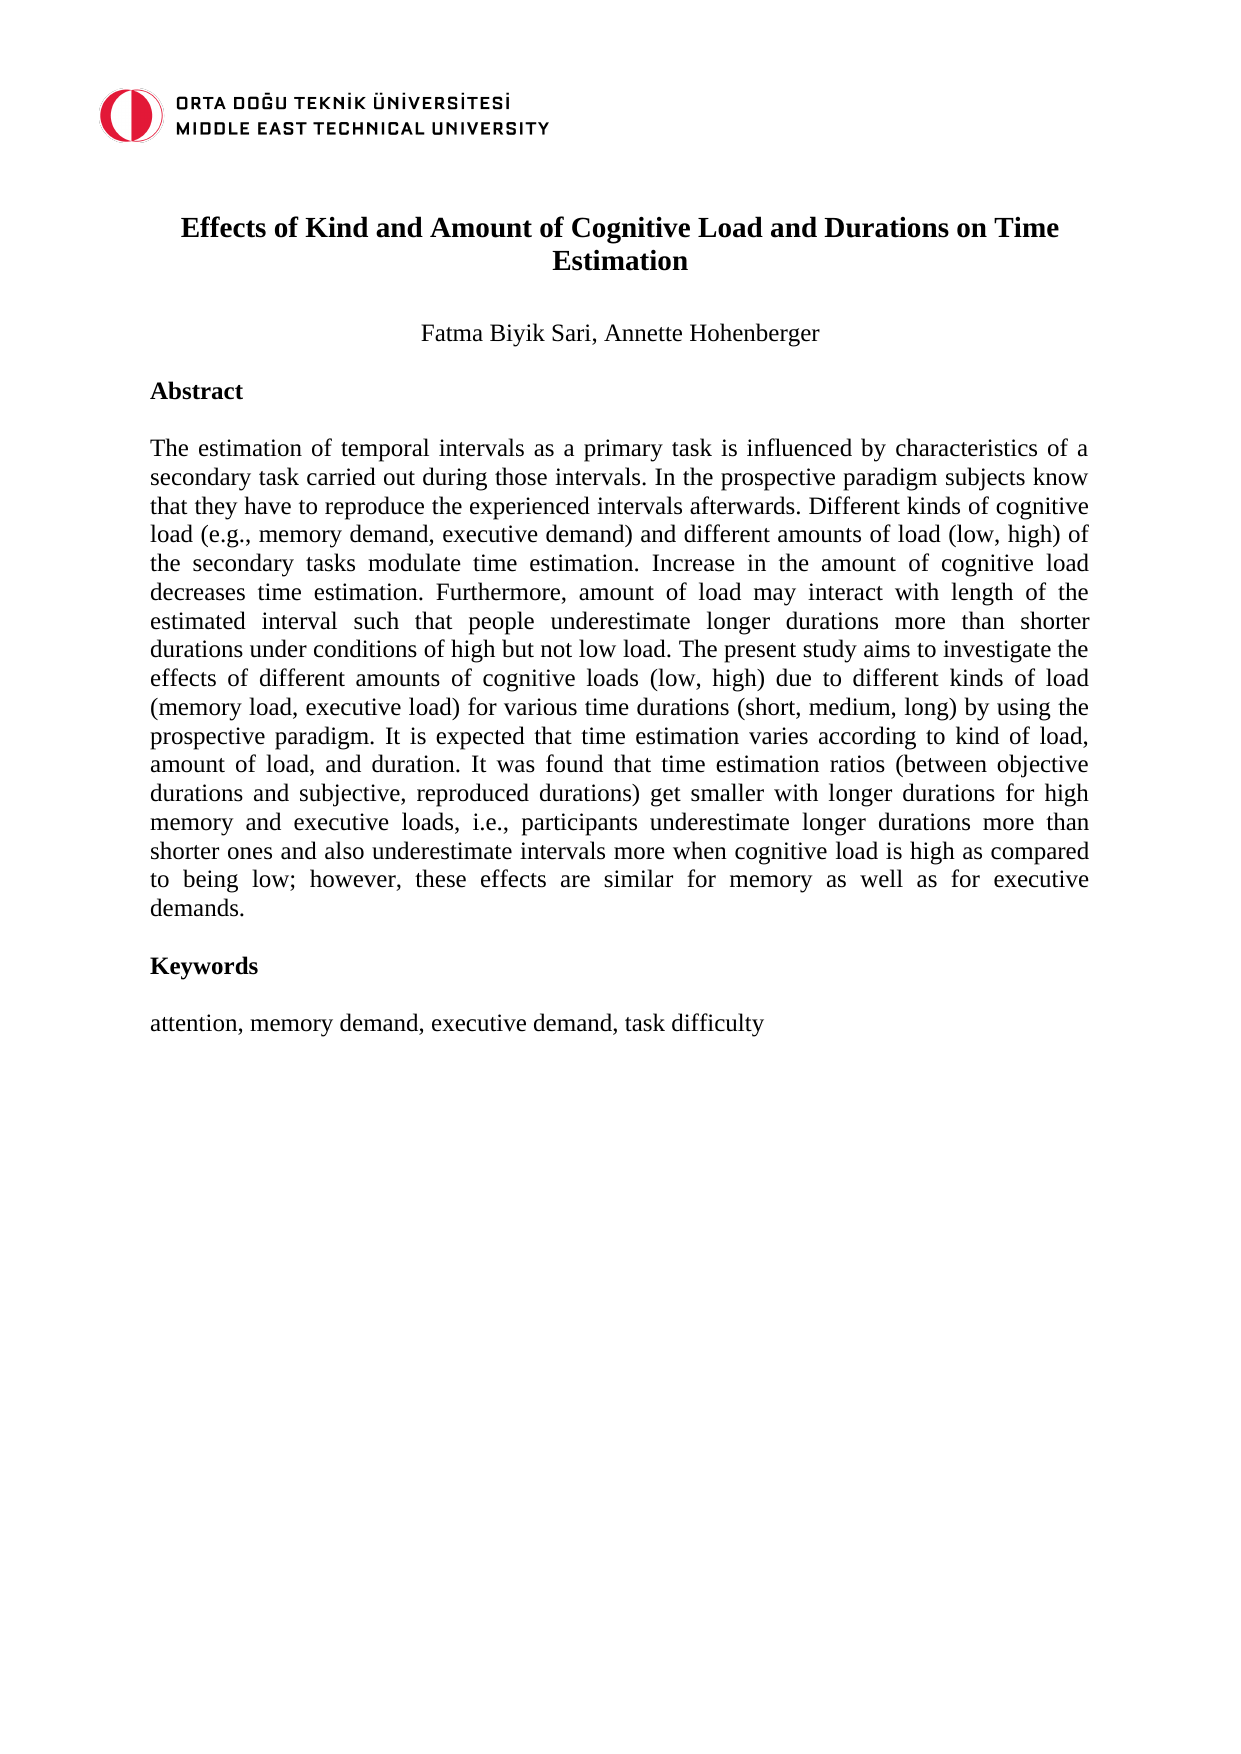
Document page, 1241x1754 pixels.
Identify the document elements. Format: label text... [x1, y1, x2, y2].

text Keywords [150, 951, 1090, 979]
text Fatma Biyik Sari, Annette Hohenberger [150, 318, 1090, 347]
text Abstract [150, 376, 1090, 404]
text The estimation of temporal intervals as a primary task is influenced by characteristics of a secondary task carried out during those intervals. In the prospective paradigm subjects know that they have to reproduce the experienced intervals afterwards. Different kinds of cognitive load (e.g., memory demand, executive demand) and different amounts of load (low, high) of the secondary tasks modulate time estimation. Increase in the amount of cognitive load decreases time estimation. Furthermore, amount of load may interact with length of the estimated interval such that people underestimate longer durations more than shorter durations under conditions of high but not low load. The present study aims to investigate the effects of different amounts of cognitive loads (low, high) due to different kinds of load (memory load, executive load) for various time durations (short, medium, long) by using the prospective paradigm. It is expected that time estimation varies according to kind of load, amount of load, and duration. It was found that time estimation ratios (between objective durations and subjective, reproduced durations) get smaller with longer durations for high memory and executive loads, i.e., participants underestimate longer durations more than shorter ones and also underestimate intervals more when cognitive load is high as compared to being low; however, these effects are similar for memory as well as for executive demands. [150, 433, 1090, 922]
subtitle Effects of Kind and Amount of Cognitive Load and Durations on Time Estimation [150, 210, 1090, 277]
picture [33, 34, 614, 198]
text attention, memory demand, executive demand, task difficulty [150, 1008, 1090, 1037]
